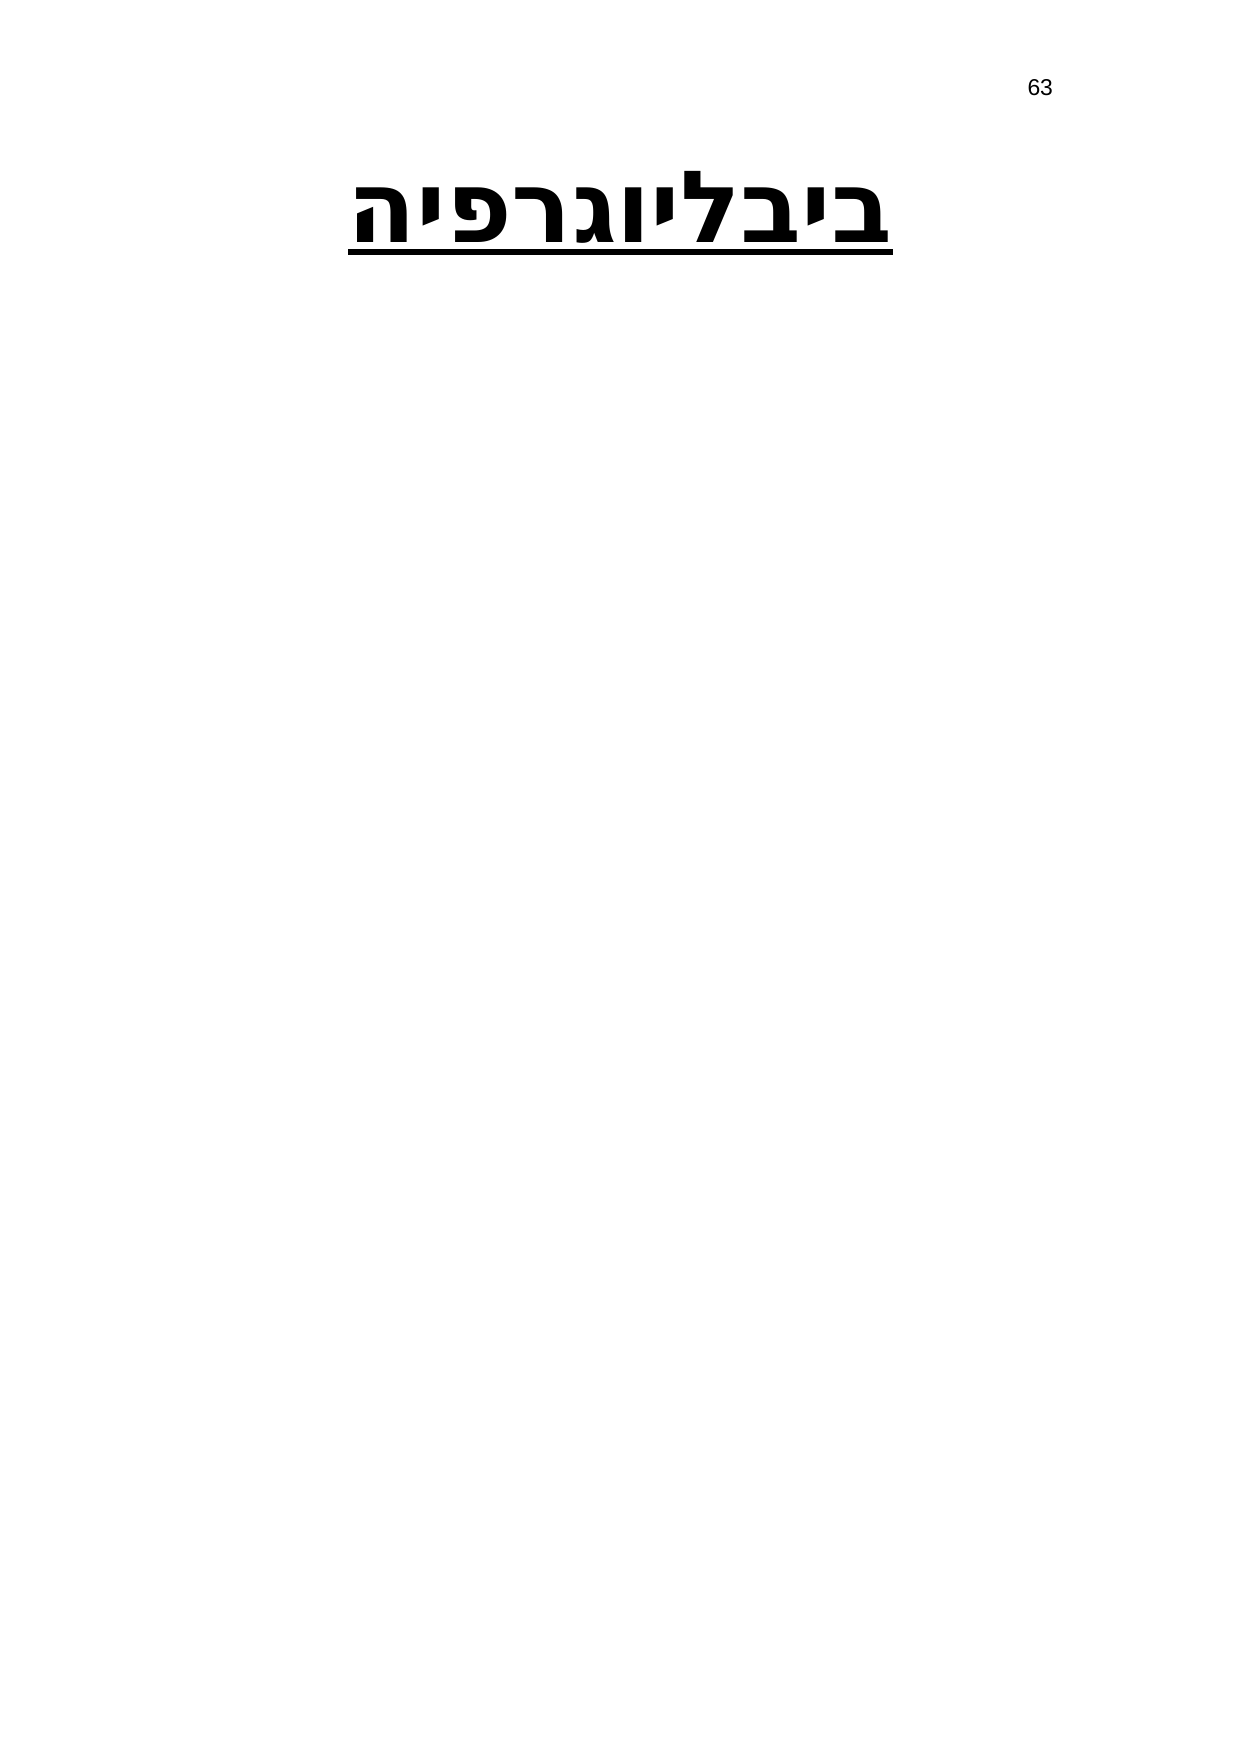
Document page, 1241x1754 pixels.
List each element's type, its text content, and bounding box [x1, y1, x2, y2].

text ביבליוגרפיה [187, 150, 1053, 266]
